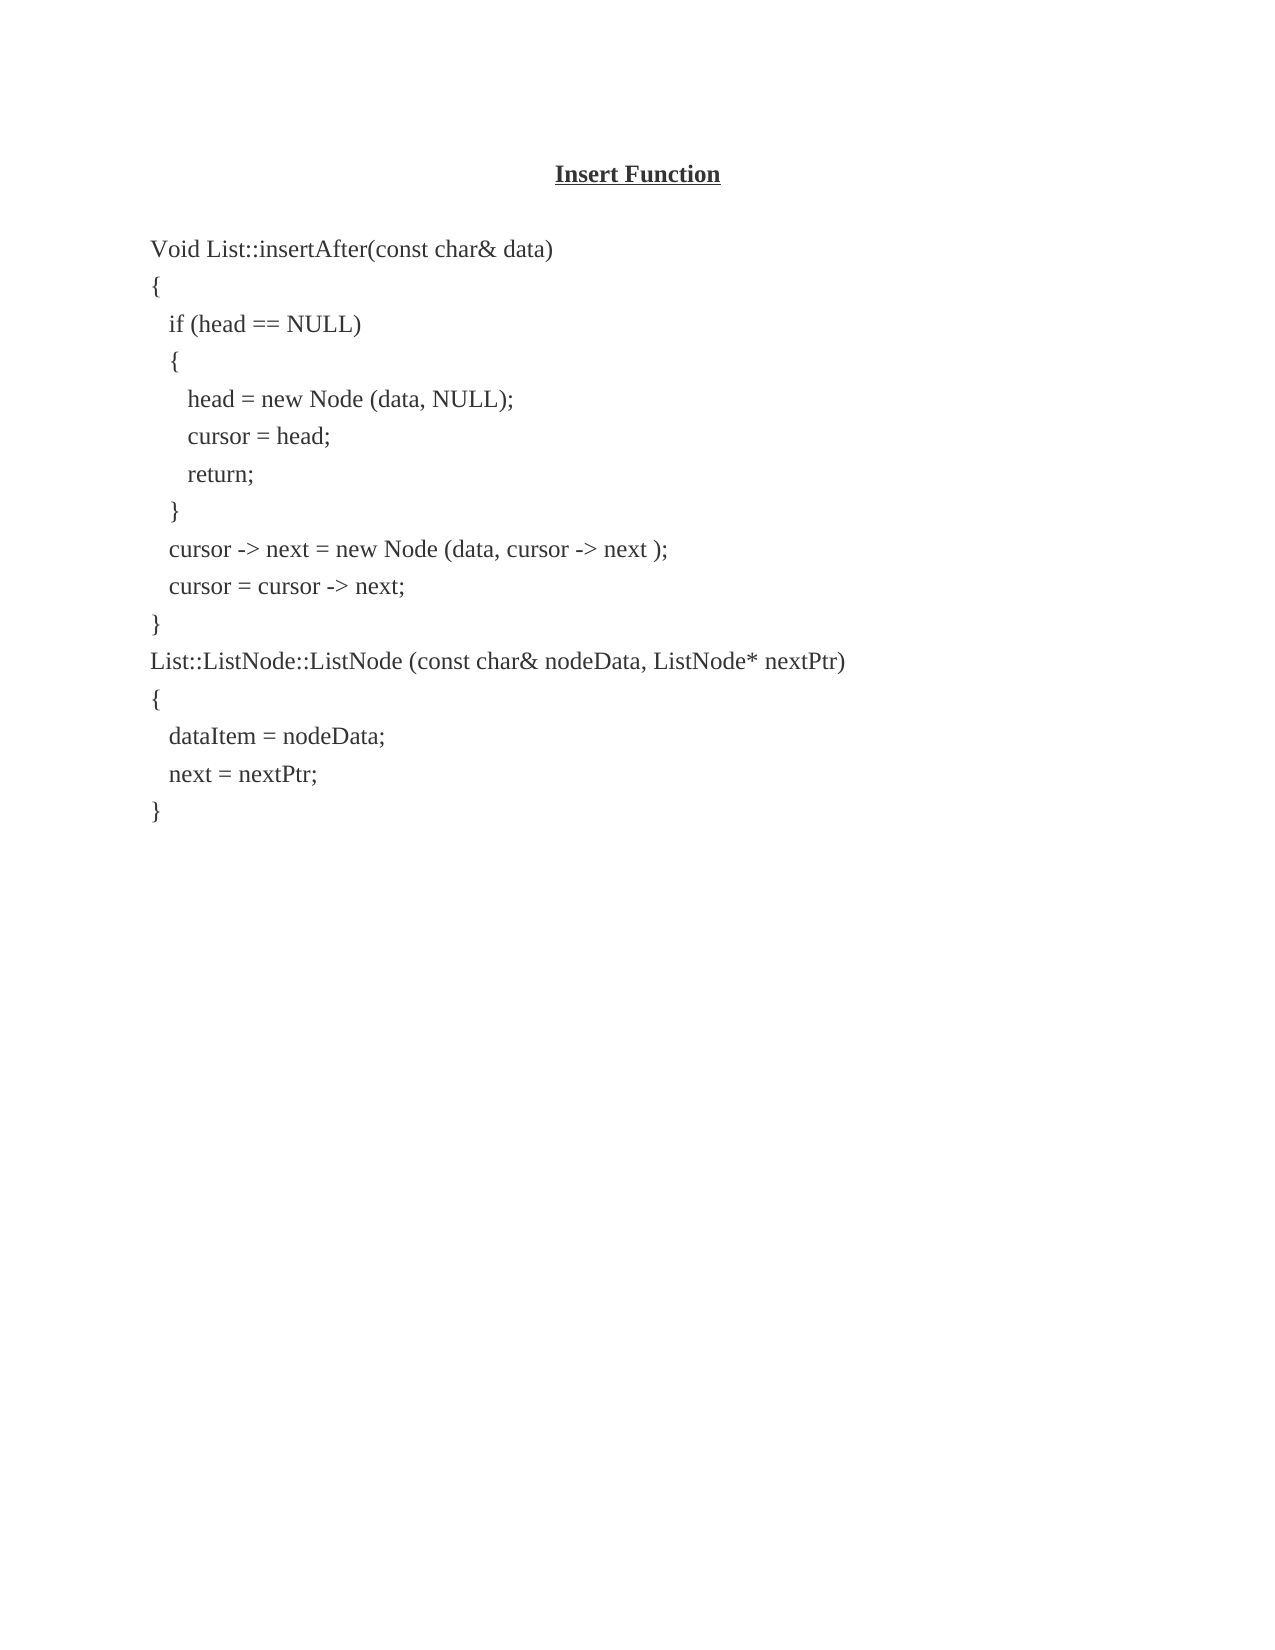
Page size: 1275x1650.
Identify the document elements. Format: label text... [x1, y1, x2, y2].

text return; [150, 450, 1125, 487]
text } [150, 787, 1125, 825]
text } [150, 600, 1125, 637]
text Void List::insertAfter(const char& data) [150, 225, 1125, 262]
text } [150, 487, 1125, 525]
text cursor = head; [150, 412, 1125, 450]
text cursor -> next = new Node (data, cursor -> next ); [150, 525, 1125, 562]
text { [150, 262, 1125, 300]
text Insert Function [150, 150, 1125, 187]
text cursor = cursor -> next; [150, 562, 1125, 600]
text List::ListNode::ListNode (const char& nodeData, ListNode* nextPtr) [150, 637, 1125, 675]
text dataItem = nodeData; [150, 712, 1125, 750]
text next = nextPtr; [150, 750, 1125, 787]
text { [150, 675, 1125, 712]
text if (head == NULL) [150, 300, 1125, 337]
text { [150, 337, 1125, 375]
text head = new Node (data, NULL); [150, 375, 1125, 412]
